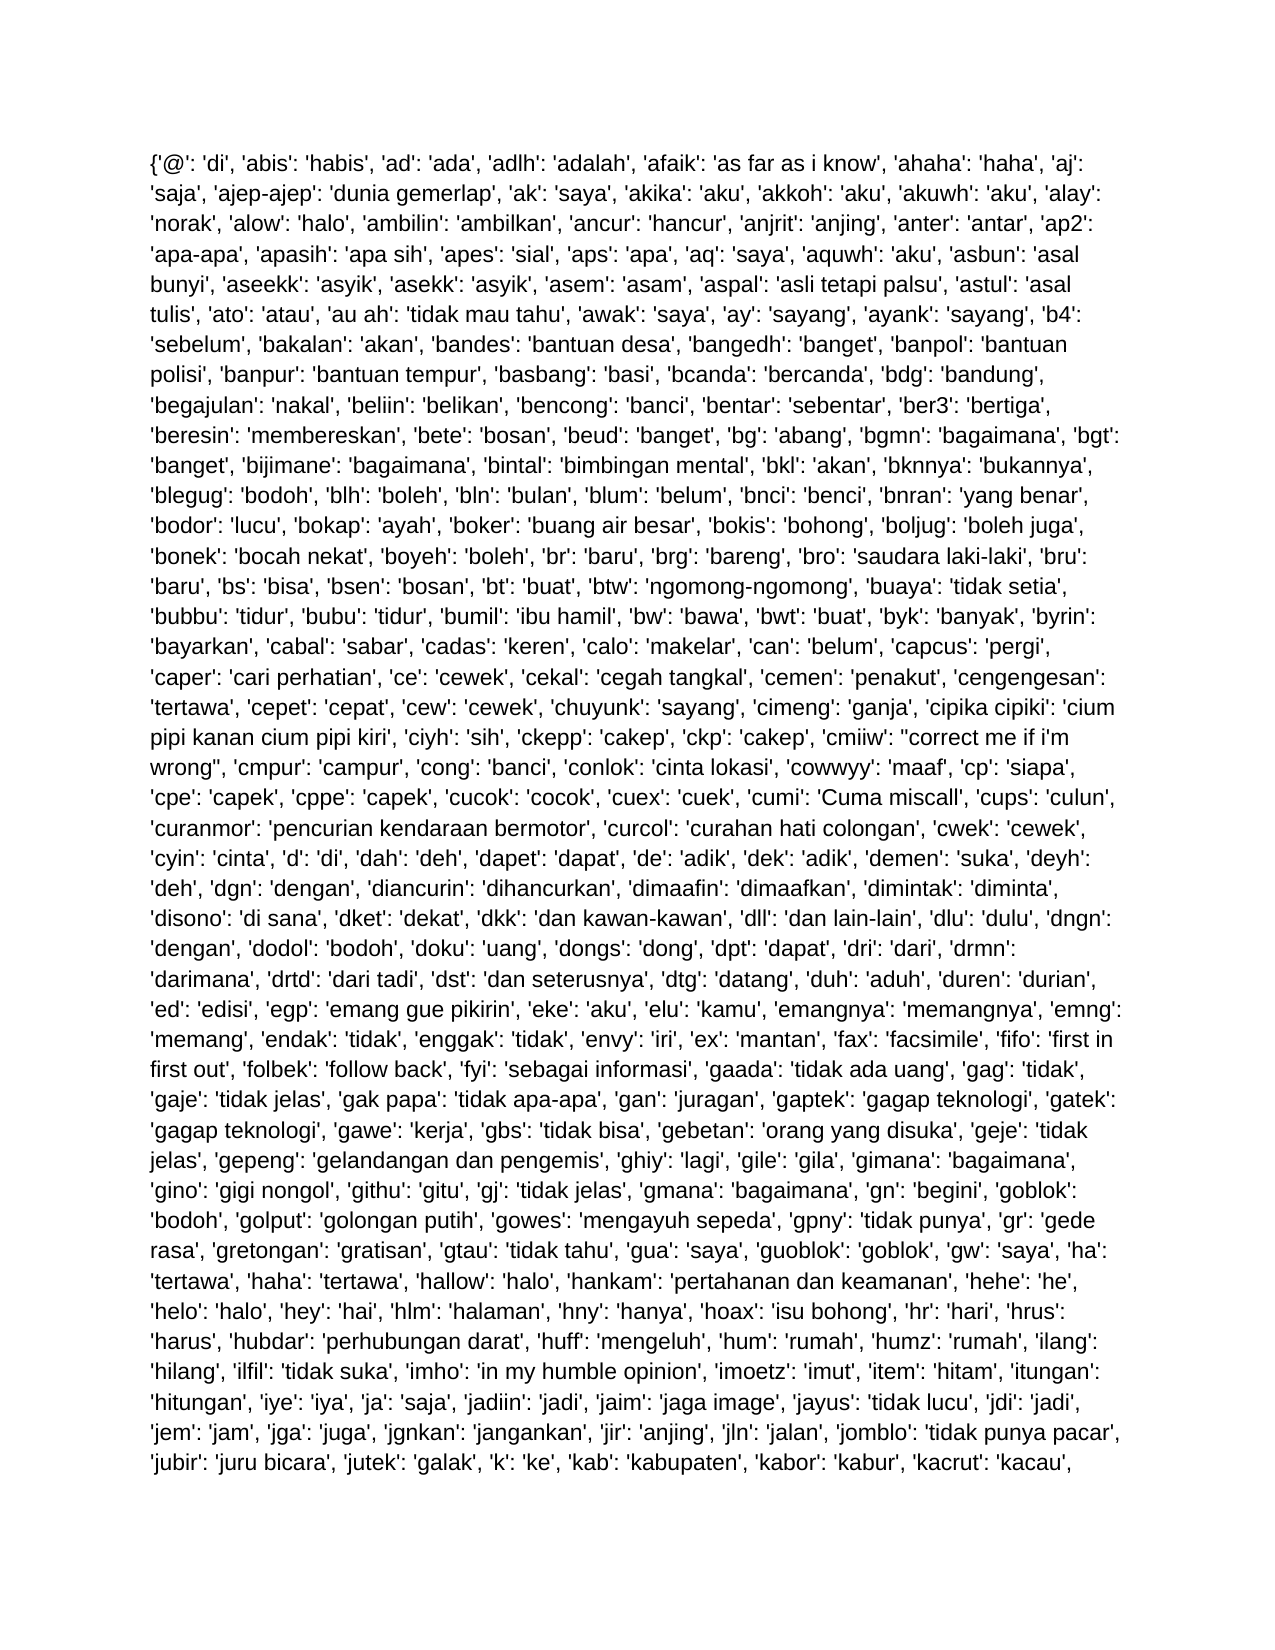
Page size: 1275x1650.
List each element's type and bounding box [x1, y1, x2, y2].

text [150, 150, 1125, 1475]
